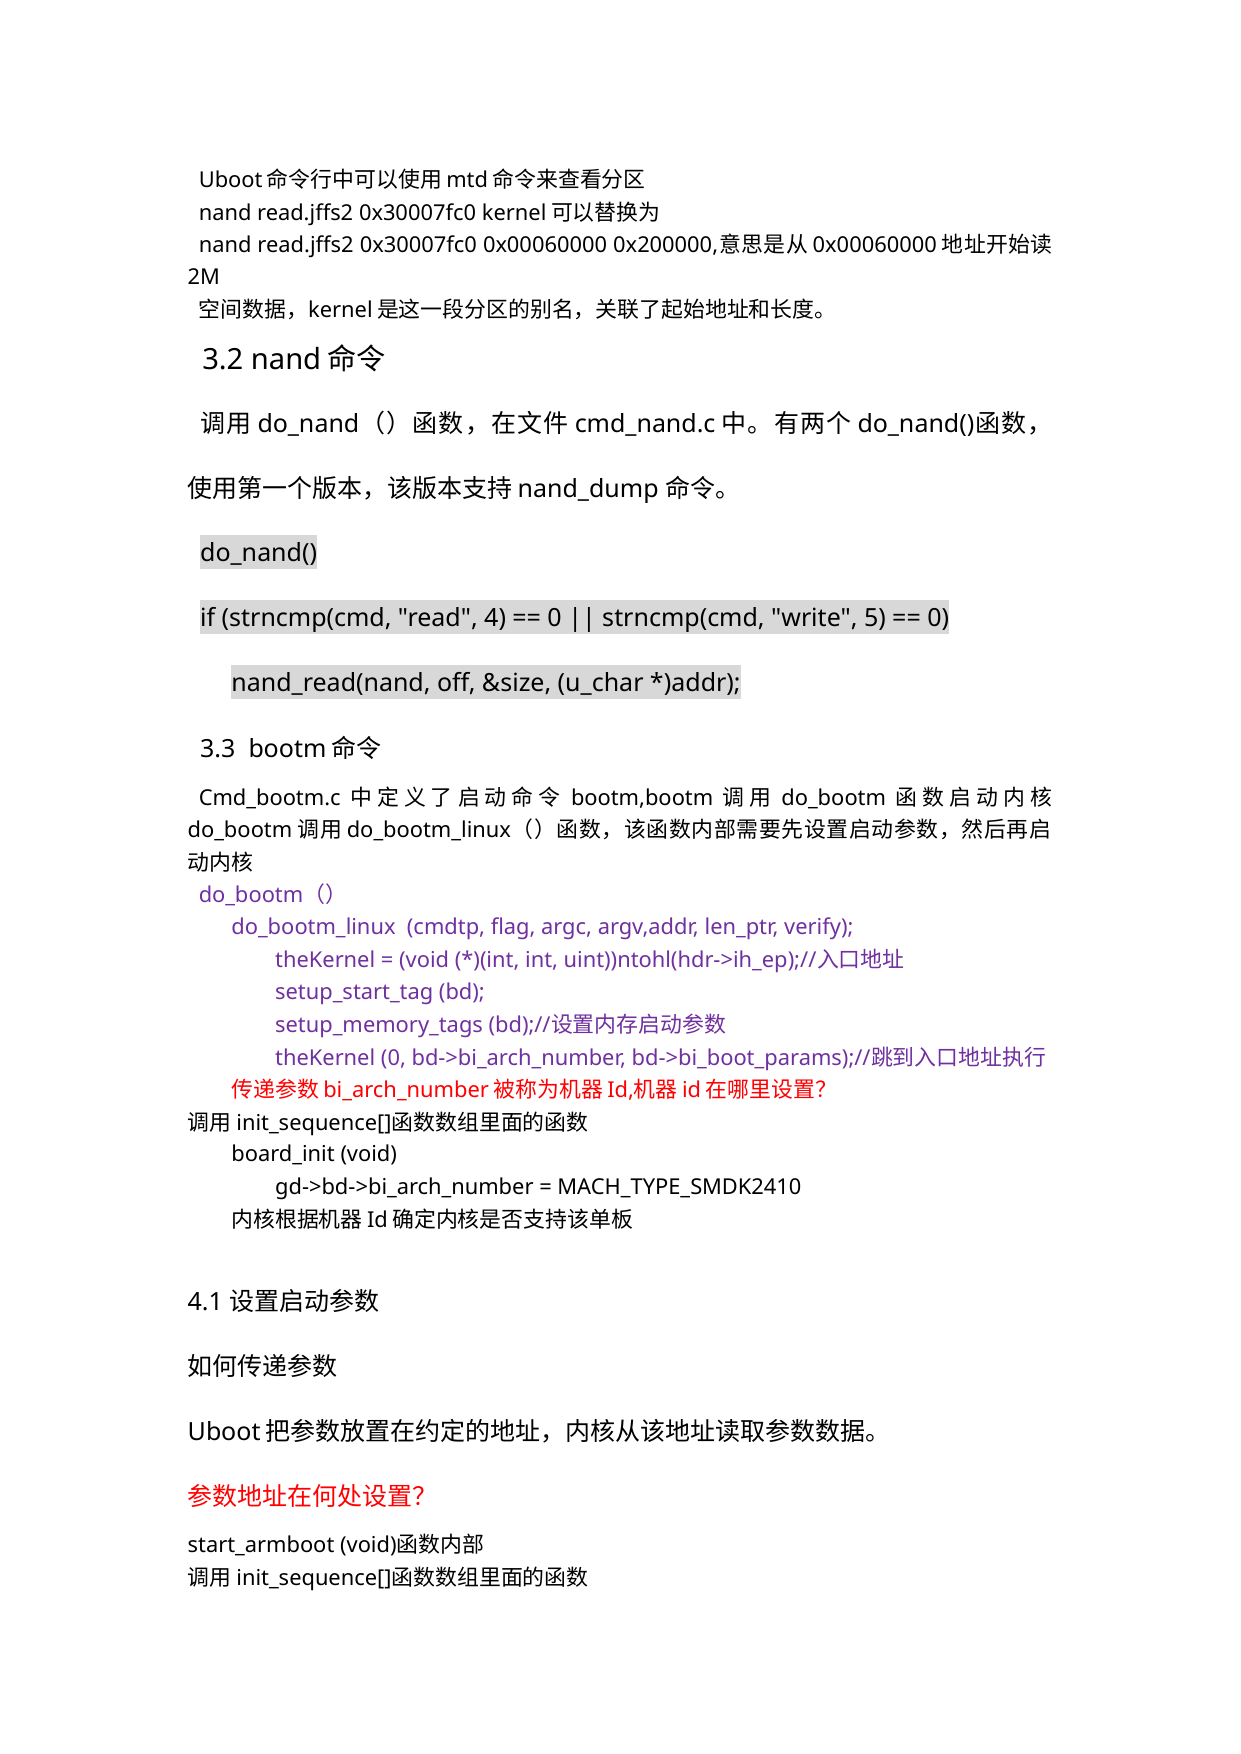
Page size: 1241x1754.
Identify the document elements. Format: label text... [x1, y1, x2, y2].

text 内核根据机器Id确定内核是否支持该单板 [187, 1202, 1053, 1234]
text 传递参数bi_arch_number被称为机器Id,机器id在哪里设置？ [187, 1072, 1053, 1104]
text 如何传递参数 [187, 1332, 1053, 1397]
text 3.3 bootm命令 [187, 714, 1053, 779]
text do_nand() [187, 519, 1053, 584]
text 调用 init_sequence[]函数数组里面的函数 [187, 1559, 1053, 1592]
text 调用 init_sequence[]函数数组里面的函数 [187, 1104, 1053, 1137]
text Cmd_bootm.c中定义了启动命令bootm,bootm调用do_bootm函数启动内核do_bootm调用do_bootm_linux（）函数，该函数内部需要先设置启动参数，然后再启动内核 [187, 779, 1053, 877]
text board_init (void) [187, 1137, 1053, 1169]
text nand read.jffs2 0x30007fc0 0x00060000 0x200000,意思是从0x00060000地址开始读2M [187, 227, 1053, 292]
text setup_start_tag (bd); [187, 974, 1053, 1007]
text gd->bd->bi_arch_number = MACH_TYPE_SMDK2410 [187, 1169, 1053, 1202]
text 空间数据，kernel是这一段分区的别名，关联了起始地址和长度。 [187, 292, 1053, 324]
text if (strncmp(cmd, "read", 4) == 0 || strncmp(cmd, "write", 5) == 0) [187, 584, 1053, 649]
text do_bootm（） [187, 877, 1053, 909]
text theKernel = (void (*)(int, int, uint))ntohl(hdr->ih_ep);//入口地址 [187, 942, 1053, 974]
text do_bootm_linux (cmdtp, flag, argc, argv,addr, len_ptr, verify); [187, 909, 1053, 942]
text Uboot命令行中可以使用mtd命令来查看分区 [187, 162, 1053, 194]
text nand read.jffs2 0x30007fc0 kernel可以替换为 [187, 194, 1053, 227]
text 4.1 设置启动参数 [187, 1267, 1053, 1332]
text Uboot把参数放置在约定的地址，内核从该地址读取参数数据。 [187, 1397, 1053, 1462]
text 调用do_nand（）函数，在文件cmd_nand.c中。有两个do_nand()函数，使用第一个版本，该版本支持nand_dump 命令。 [187, 389, 1053, 519]
text theKernel (0, bd->bi_arch_number, bd->bi_boot_params);//跳到入口地址执行 [187, 1039, 1053, 1072]
text setup_memory_tags (bd);//设置内存启动参数 [187, 1007, 1053, 1039]
text 参数地址在何处设置？ [187, 1462, 1053, 1527]
text start_armboot (void)函数内部 [187, 1527, 1053, 1559]
text nand_read(nand, off, &size, (u_char *)addr); [187, 649, 1053, 714]
text 3.2 nand命令 [187, 324, 1053, 389]
